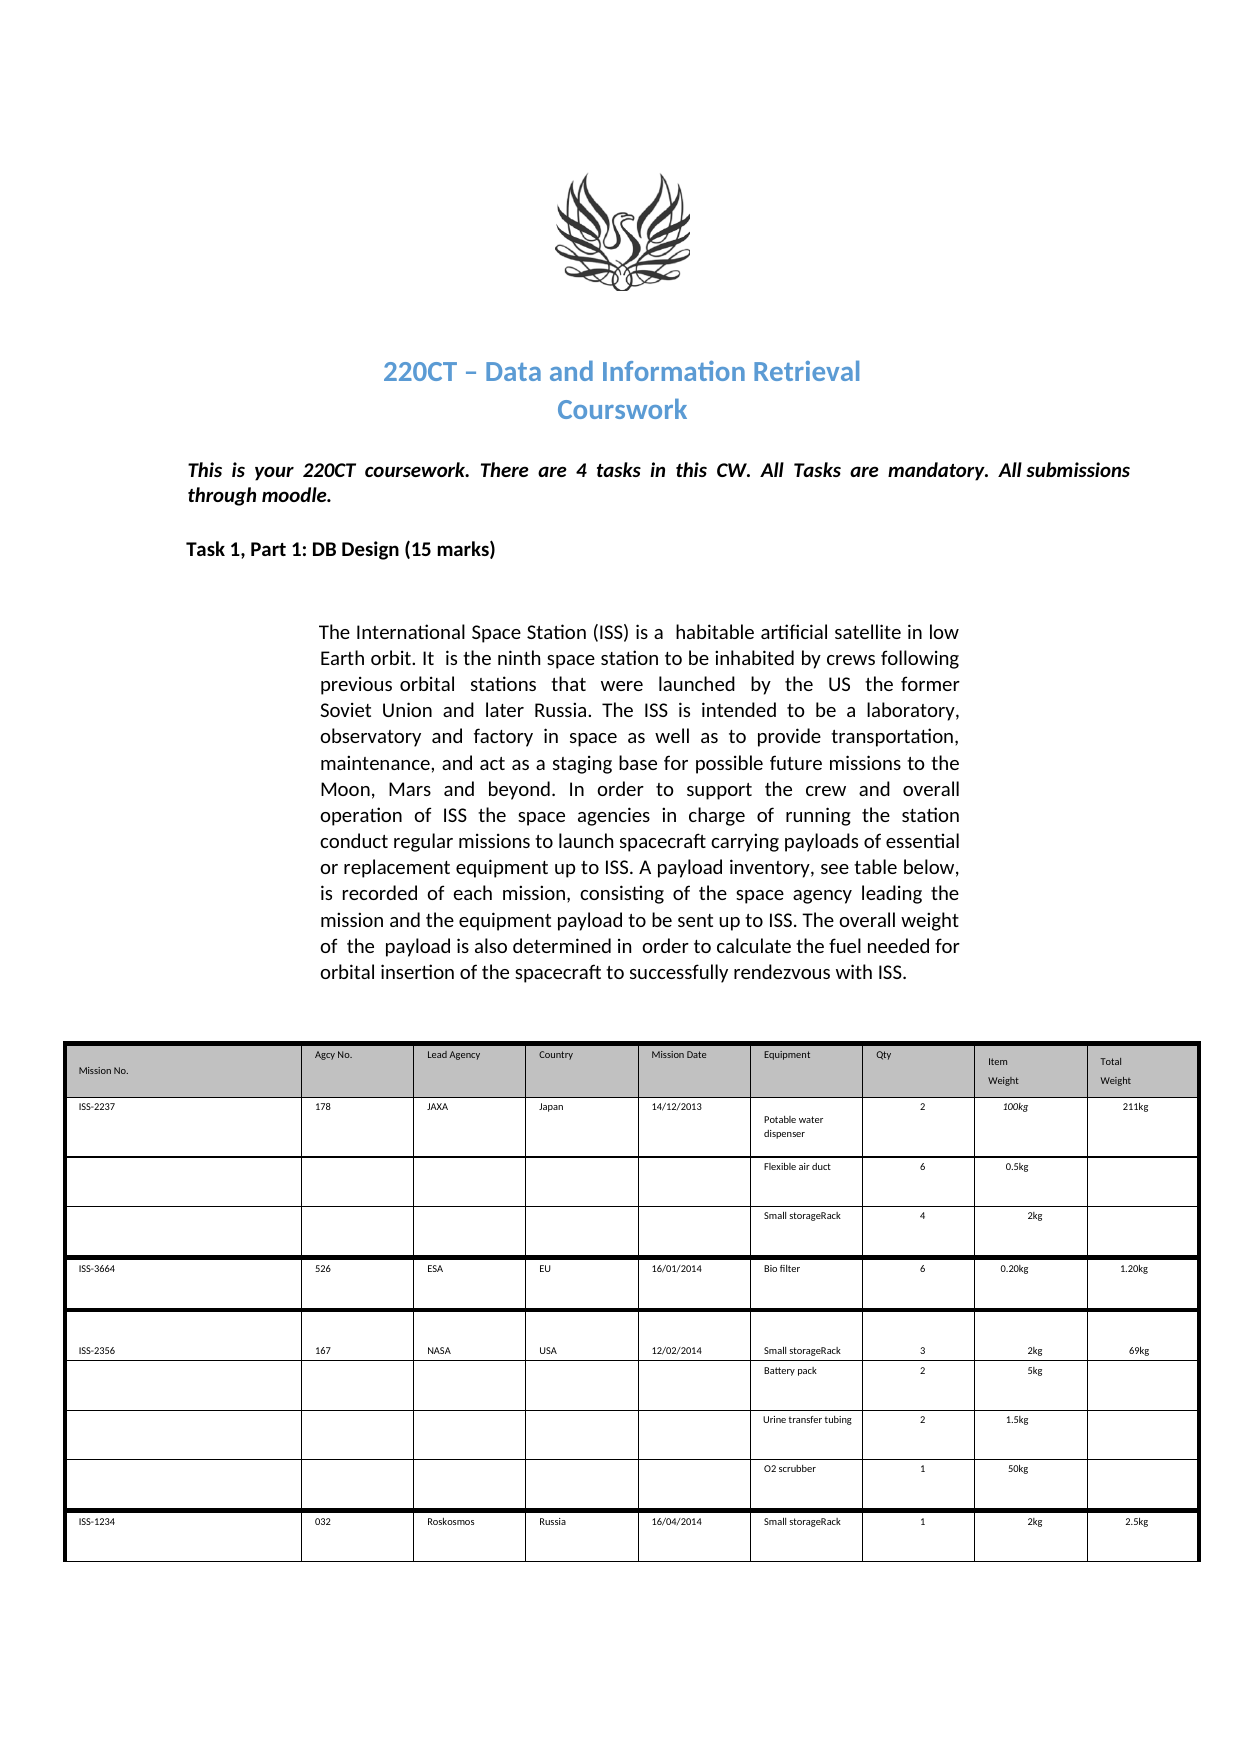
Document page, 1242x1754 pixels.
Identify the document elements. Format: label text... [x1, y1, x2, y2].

table_header Total Weight [1088, 1046, 1197, 1097]
table_cell Small storageRack [751, 1312, 862, 1360]
table_cell 1.5kg [975, 1411, 1087, 1459]
table_cell USA [526, 1312, 638, 1360]
table_cell 16/04/2014 [639, 1513, 750, 1561]
table_cell [863, 1158, 918, 1206]
table_cell [67, 1207, 301, 1255]
table_cell [1088, 1158, 1197, 1206]
table_cell Roskosmos [414, 1513, 525, 1561]
table_cell JAXA [414, 1098, 525, 1156]
text This is your 220CT coursework. There are 4 tasks in this CW. All Tasks are mandatory. All submissions through moodle. [187, 457, 1134, 508]
table_cell [639, 1207, 750, 1255]
text Courswork [110, 391, 1134, 427]
table_cell ISS-2237 [67, 1098, 301, 1156]
table_cell [414, 1207, 525, 1255]
table_cell [639, 1411, 750, 1459]
picture [555, 172, 690, 291]
table_cell 1.20kg [1088, 1260, 1197, 1307]
table_cell [67, 1361, 301, 1409]
table_cell 2 [918, 1361, 974, 1409]
table_cell Urine transfer tubing [751, 1411, 862, 1459]
table_cell [863, 1098, 918, 1156]
subtitle Task 1, Part 1: DB Design (15 marks) [186, 536, 961, 561]
table_cell 1 [918, 1460, 974, 1508]
table_cell 2 [918, 1098, 974, 1156]
table_cell [302, 1411, 413, 1459]
table_cell [526, 1361, 638, 1409]
table_cell Battery pack [751, 1361, 862, 1409]
table_cell [863, 1361, 918, 1409]
table_cell Small storageRack [751, 1207, 862, 1255]
table_header Qty [863, 1046, 918, 1097]
table_cell NASA [414, 1312, 525, 1360]
text The International Space Station (ISS) is a habitable artificial satellite in low Earth orbit. It is the ninth space station to be inhabited by crews following previous orbital stations that were launched by the US the former Soviet Union and later Russia. The ISS is intended to be a laboratory, observatory and factory in space as well as to provide transportation, maintenance, and act as a staging base for possible future missions to the Moon, Mars and beyond. In order to support the crew and overall operation of ISS the space agencies in charge of running the station conduct regular missions to launch spacecraft carrying payloads of essential or replacement equipment up to ISS. A payload inventory, see table below, is recorded of each mission, consisting of the space agency leading the mission and the equipment payload to be sent up to ISS. The overall weight of the payload is also determined in order to calculate the fuel needed for orbital insertion of the spacecraft to successfully rendezvous with ISS. [319, 619, 961, 984]
table_cell 032 [302, 1513, 413, 1561]
table_cell [302, 1361, 413, 1409]
table_header Equipment [751, 1046, 862, 1097]
table_cell [67, 1411, 301, 1459]
table_cell 50kg [975, 1460, 1087, 1508]
table_cell [526, 1411, 638, 1459]
table_cell [1088, 1207, 1197, 1255]
table_cell [863, 1260, 918, 1307]
table_cell Russia [526, 1513, 638, 1561]
table_cell [414, 1411, 525, 1459]
table_cell 2 [918, 1411, 974, 1459]
table_cell [67, 1460, 301, 1508]
table_cell 100kg [975, 1098, 1087, 1156]
table_cell 6 [918, 1260, 974, 1307]
table_header Agcy No. [302, 1046, 413, 1097]
table_header Country [526, 1046, 638, 1097]
table_cell [526, 1207, 638, 1255]
table_cell 5kg [975, 1361, 1087, 1409]
table_cell Flexible air duct [751, 1158, 862, 1206]
table_cell 16/01/2014 [639, 1260, 750, 1307]
table_cell [639, 1361, 750, 1409]
table_cell [67, 1158, 301, 1206]
table_cell ESA [414, 1260, 525, 1307]
table_cell [302, 1207, 413, 1255]
table_cell EU [526, 1260, 638, 1307]
table_cell [414, 1158, 525, 1206]
table_cell [414, 1361, 525, 1409]
table_cell [639, 1158, 750, 1206]
table_cell 14/12/2013 [639, 1098, 750, 1156]
table_cell Small storageRack [751, 1513, 862, 1561]
table_cell 178 [302, 1098, 413, 1156]
table_header Item Weight [975, 1046, 1087, 1097]
table_header Lead Agency [414, 1046, 525, 1097]
table_cell Bio filter [751, 1260, 862, 1307]
table_cell 4 [918, 1207, 974, 1255]
table_cell 2.5kg [1088, 1513, 1197, 1561]
table_cell [863, 1207, 918, 1255]
table_cell 3 [918, 1312, 974, 1360]
table_cell [639, 1460, 750, 1508]
table_cell [414, 1460, 525, 1508]
table_cell 211kg [1088, 1098, 1197, 1156]
table_cell [863, 1312, 918, 1360]
table_cell [863, 1411, 918, 1459]
table_cell 12/02/2014 [639, 1312, 750, 1360]
table_cell [1088, 1411, 1197, 1459]
table_cell [1088, 1460, 1197, 1508]
table_cell 2kg [975, 1312, 1087, 1360]
table_cell 0.20kg [975, 1260, 1087, 1307]
table_cell Japan [526, 1098, 638, 1156]
table_header [918, 1046, 974, 1097]
table_header Mission Date [639, 1046, 750, 1097]
table_cell 2kg [975, 1207, 1087, 1255]
table_cell Potable water dispenser [751, 1098, 862, 1156]
text 220CT – Data and Information Retrieval [383, 353, 1134, 388]
table_cell [302, 1158, 413, 1206]
table_cell 6 [918, 1158, 974, 1206]
table_cell [526, 1460, 638, 1508]
table_cell [863, 1513, 918, 1561]
table_cell 1 [918, 1513, 974, 1561]
table_cell 167 [302, 1312, 413, 1360]
table_cell 526 [302, 1260, 413, 1307]
table_cell 0.5kg [975, 1158, 1087, 1206]
table_cell ISS-1234 [67, 1513, 301, 1561]
table_cell [1088, 1361, 1197, 1409]
table_cell ISS-3664 [67, 1260, 301, 1307]
table_cell 69kg [1088, 1312, 1197, 1360]
table_cell [526, 1158, 638, 1206]
table_cell ISS-2356 [67, 1312, 301, 1360]
table_cell [302, 1460, 413, 1508]
table_cell O2 scrubber [751, 1460, 862, 1508]
table_header Mission No. [67, 1046, 301, 1097]
table_cell 2kg [975, 1513, 1087, 1561]
table_cell [863, 1460, 918, 1508]
